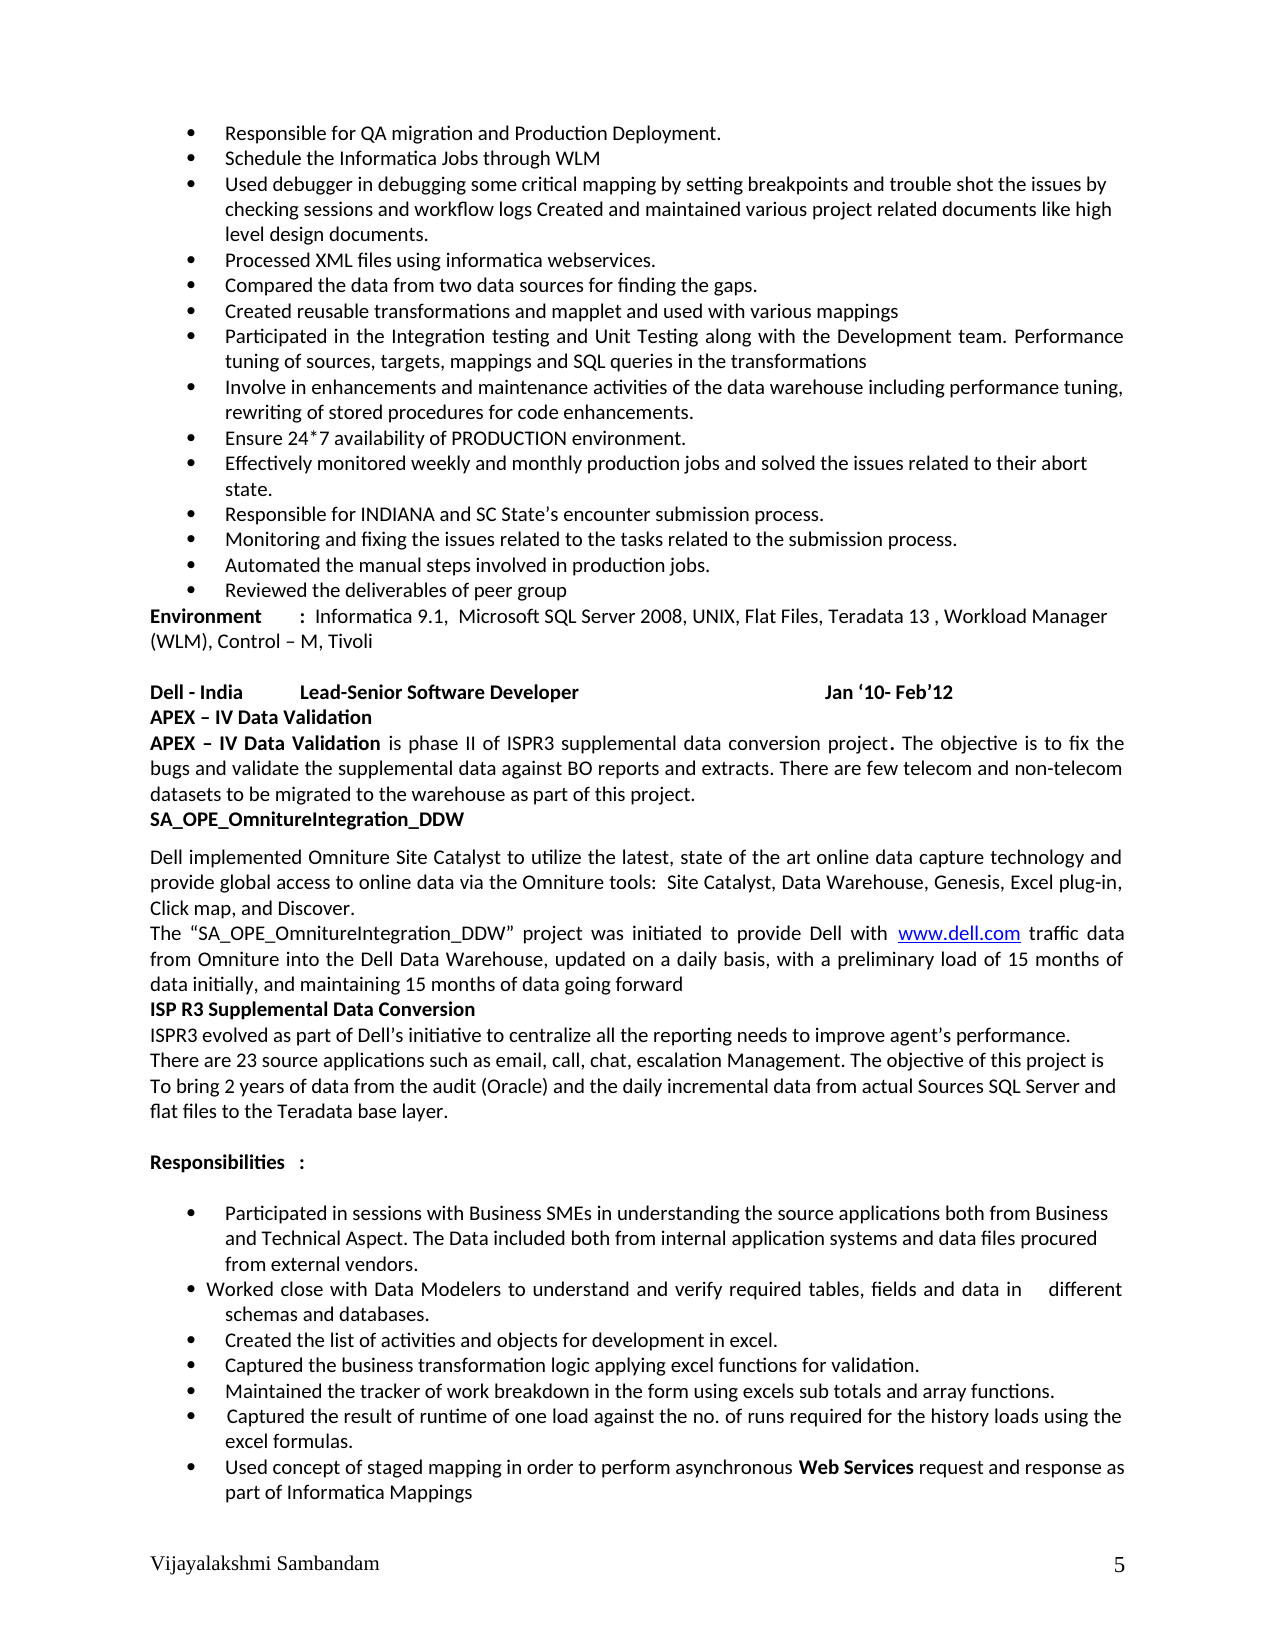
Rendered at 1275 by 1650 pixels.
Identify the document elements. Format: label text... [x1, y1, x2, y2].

list Schedule the Informatica Jobs through WLM [187, 145, 1125, 171]
text ISPR3 evolved as part of Dell’s initiative to centralize all the reporting needs to improve agent’s performance. [150, 1022, 1125, 1047]
text There are 23 source applications such as email, call, chat, escalation Management. The objective of this project is [150, 1047, 1125, 1073]
list Worked close with Data Modelers to understand and verify required tables, fields and data in different schemas and databases. [187, 1276, 1125, 1327]
list Automated the manual steps involved in production jobs. [187, 552, 1125, 577]
text flat files to the Teradata base layer. [150, 1098, 1125, 1124]
list Responsible for QA migration and Production Deployment. [187, 120, 1125, 145]
list Used concept of staged mapping in order to perform asynchronous Web Services request and response as part of Informatica Mappings [187, 1454, 1125, 1505]
text Responsibilities : [150, 1149, 1125, 1174]
list Responsible for INDIANA and SC State’s encounter submission process. [187, 501, 1125, 527]
list Created reusable transformations and mapplet and used with various mappings [187, 298, 1125, 323]
text APEX – IV Data Validation is phase II of ISPR3 supplemental data conversion project. The objective is to fix the bugs and validate the supplemental data against BO reports and extracts. There are few telecom and non-telecom datasets to be migrated to the warehouse as part of this project. [150, 730, 1125, 806]
list Compared the data from two data sources for finding the gaps. [187, 272, 1125, 298]
list Involve in enhancements and maintenance activities of the data warehouse including performance tuning, rewriting of stored procedures for code enhancements. [187, 374, 1125, 425]
list Used debugger in debugging some critical mapping by setting breakpoints and trouble shot the issues by checking sessions and workflow logs Created and maintained various project related documents like high level design documents. [187, 171, 1125, 247]
list Processed XML files using informatica webservices. [187, 247, 1125, 272]
text SA_OPE_OmnitureIntegration_DDW [150, 806, 1125, 832]
list Maintained the tracker of work breakdown in the form using excels sub totals and array functions. [187, 1378, 1125, 1403]
text Environment : Informatica 9.1, Microsoft SQL Server 2008, UNIX, Flat Files, Teradata 13 , Workload Manager (WLM), Control – M, Tivoli [150, 603, 1125, 654]
list Effectively monitored weekly and monthly production jobs and solved the issues related to their abort state. [187, 450, 1125, 501]
text APEX – IV Data Validation [150, 704, 1125, 730]
text ISP R3 Supplemental Data Conversion [150, 997, 1125, 1022]
text Dell - India Lead-Senior Software Developer Jan ‘10- Feb’12 [150, 679, 1125, 704]
list Captured the business transformation logic applying excel functions for validation. [187, 1352, 1125, 1378]
text The “SA_OPE_OmnitureIntegration_DDW” project was initiated to provide Dell with www.dell.com traffic data from Omniture into the Dell Data Warehouse, updated on a daily basis, with a preliminary load of 15 months of data initially, and maintaining 15 months of data going forward [150, 920, 1125, 997]
list Reviewed the deliverables of peer group [187, 577, 1125, 603]
list Captured the result of runtime of one load against the no. of runs required for the history loads using the excel formulas. [187, 1403, 1125, 1454]
text Dell implemented Omniture Site Catalyst to utilize the latest, state of the art online data capture technology and provide global access to online data via the Omniture tools: Site Catalyst, Data Warehouse, Genesis, Excel plug-in, Click map, and Discover. [150, 844, 1125, 920]
text To bring 2 years of data from the audit (Oracle) and the daily incremental data from actual Sources SQL Server and [150, 1073, 1125, 1098]
list Participated in sessions with Business SMEs in understanding the source applications both from Business and Technical Aspect. The Data included both from internal application systems and data files procured from external vendors. [187, 1200, 1125, 1276]
list Ensure 24*7 availability of PRODUCTION environment. [187, 425, 1125, 450]
list Monitoring and fixing the issues related to the tasks related to the submission process. [187, 527, 1125, 552]
list Participated in the Integration testing and Unit Testing along with the Development team. Performance tuning of sources, targets, mappings and SQL queries in the transformations [187, 323, 1125, 374]
list Created the list of activities and objects for development in excel. [187, 1327, 1125, 1352]
